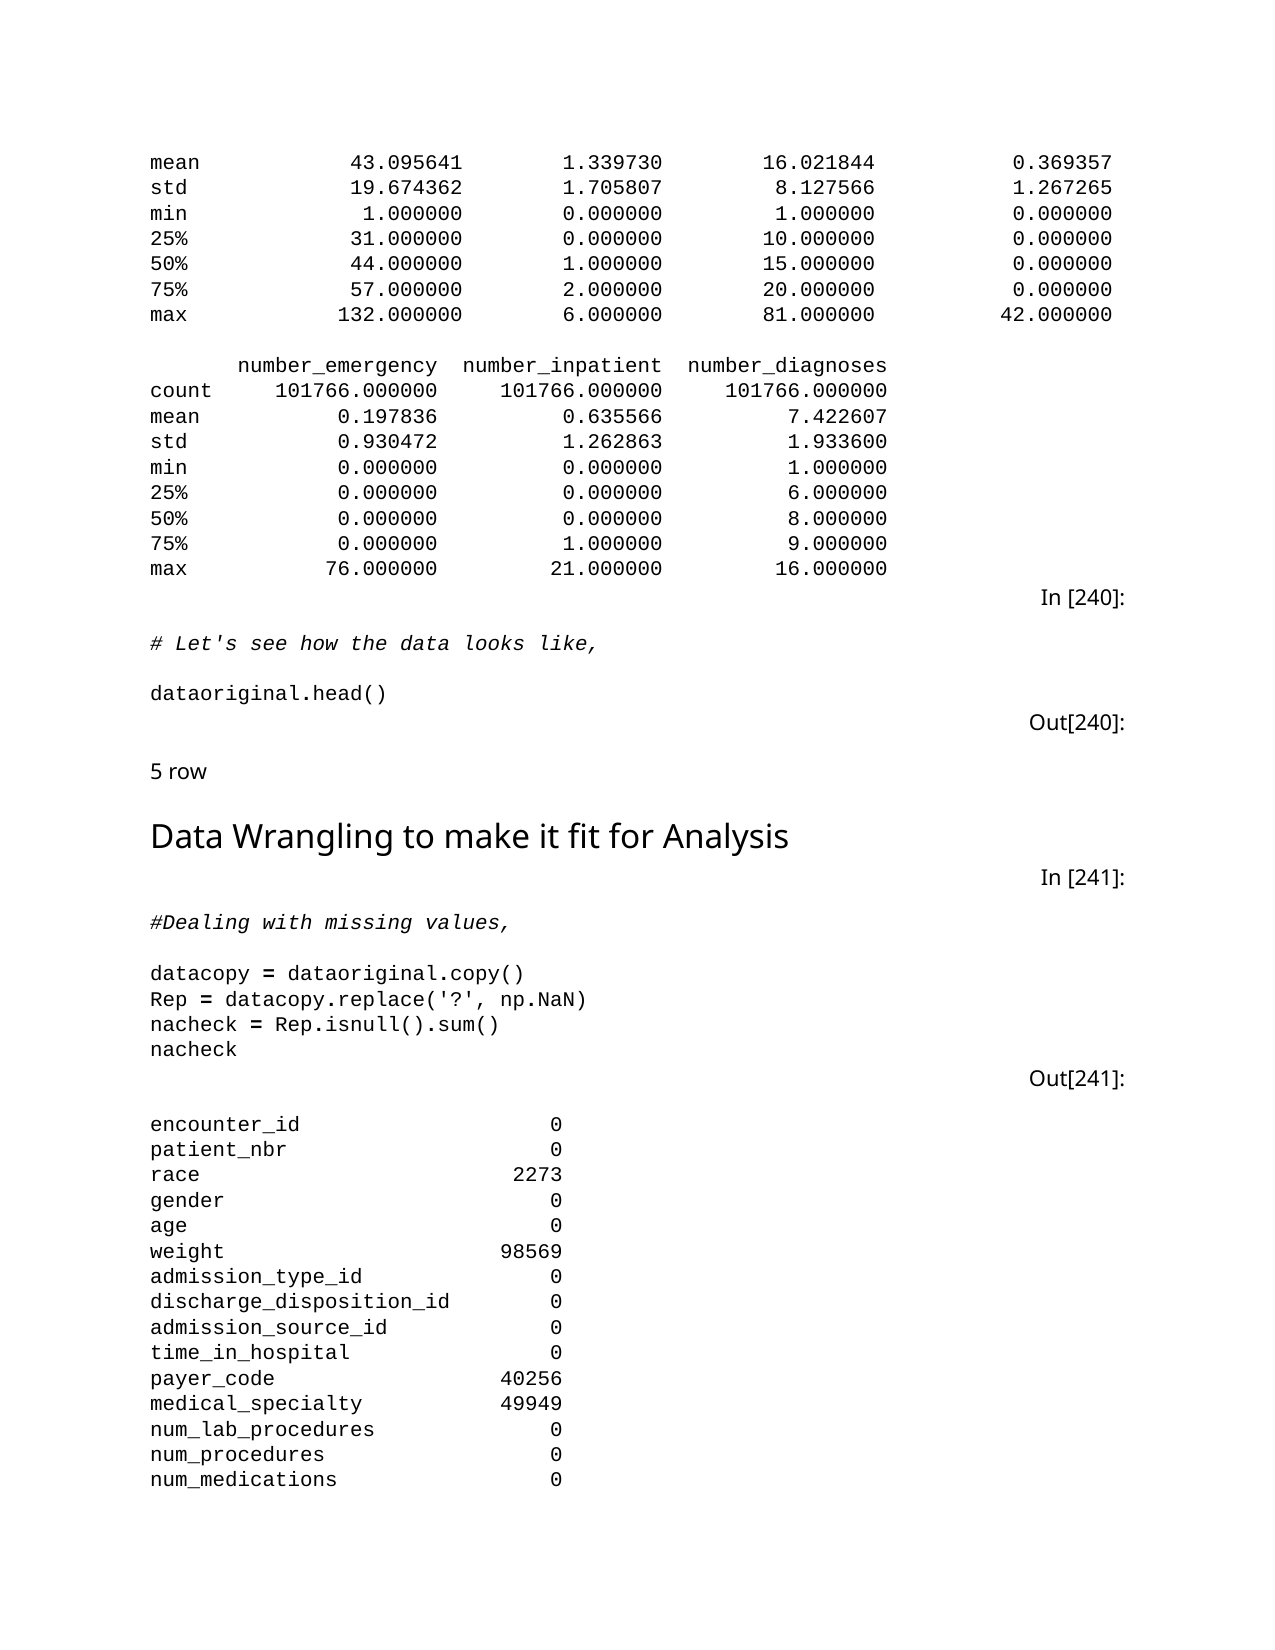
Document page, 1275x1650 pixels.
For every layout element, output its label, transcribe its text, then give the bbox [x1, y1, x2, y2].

text num_procedures 0 [150, 1442, 1125, 1468]
text Out[241]: [150, 1063, 1125, 1093]
text 25% 31.000000 0.000000 10.000000 0.000000 [150, 226, 1125, 252]
text nacheck = Rep.isnull().sum() [150, 1012, 1125, 1038]
text count 101766.000000 101766.000000 101766.000000 [150, 379, 1125, 404]
text age 0 [150, 1213, 1125, 1239]
subtitle Data Wrangling to make it fit for Analysis [150, 813, 1125, 858]
text datacopy = dataoriginal.copy() [150, 961, 1125, 987]
text Out[240]: [150, 707, 1125, 737]
text encounter_id 0 [150, 1112, 1125, 1137]
text 50% 0.000000 0.000000 8.000000 [150, 506, 1125, 531]
text 50% 44.000000 1.000000 15.000000 0.000000 [150, 252, 1125, 277]
text number_emergency number_inpatient number_diagnoses [150, 353, 1125, 379]
text In [240]: [150, 582, 1125, 612]
text Rep = datacopy.replace('?', np.NaN) [150, 987, 1125, 1012]
text std 0.930472 1.262863 1.933600 [150, 429, 1125, 455]
text #Dealing with missing values, [150, 911, 1125, 936]
text admission_source_id 0 [150, 1315, 1125, 1341]
text dataoriginal.head() [150, 682, 1125, 707]
text # Let's see how the data looks like, [150, 631, 1125, 656]
text mean 43.095641 1.339730 16.021844 0.369357 [150, 150, 1125, 175]
text 75% 57.000000 2.000000 20.000000 0.000000 [150, 277, 1125, 302]
text max 76.000000 21.000000 16.000000 [150, 557, 1125, 582]
text admission_type_id 0 [150, 1264, 1125, 1290]
text 25% 0.000000 0.000000 6.000000 [150, 480, 1125, 506]
text gender 0 [150, 1188, 1125, 1213]
text std 19.674362 1.705807 8.127566 1.267265 [150, 175, 1125, 201]
text 75% 0.000000 1.000000 9.000000 [150, 531, 1125, 557]
text race 2273 [150, 1163, 1125, 1188]
text weight 98569 [150, 1239, 1125, 1264]
text 5 row [150, 756, 1125, 786]
text medical_specialty 49949 [150, 1391, 1125, 1417]
text min 0.000000 0.000000 1.000000 [150, 455, 1125, 480]
text patient_nbr 0 [150, 1137, 1125, 1163]
text min 1.000000 0.000000 1.000000 0.000000 [150, 201, 1125, 226]
text nacheck [150, 1038, 1125, 1063]
text discharge_disposition_id 0 [150, 1290, 1125, 1315]
text max 132.000000 6.000000 81.000000 42.000000 [150, 302, 1125, 328]
text mean 0.197836 0.635566 7.422607 [150, 404, 1125, 429]
text In [241]: [150, 862, 1125, 892]
text num_lab_procedures 0 [150, 1417, 1125, 1442]
text payer_code 40256 [150, 1366, 1125, 1391]
text num_medications 0 [150, 1468, 1125, 1493]
text time_in_hospital 0 [150, 1341, 1125, 1366]
